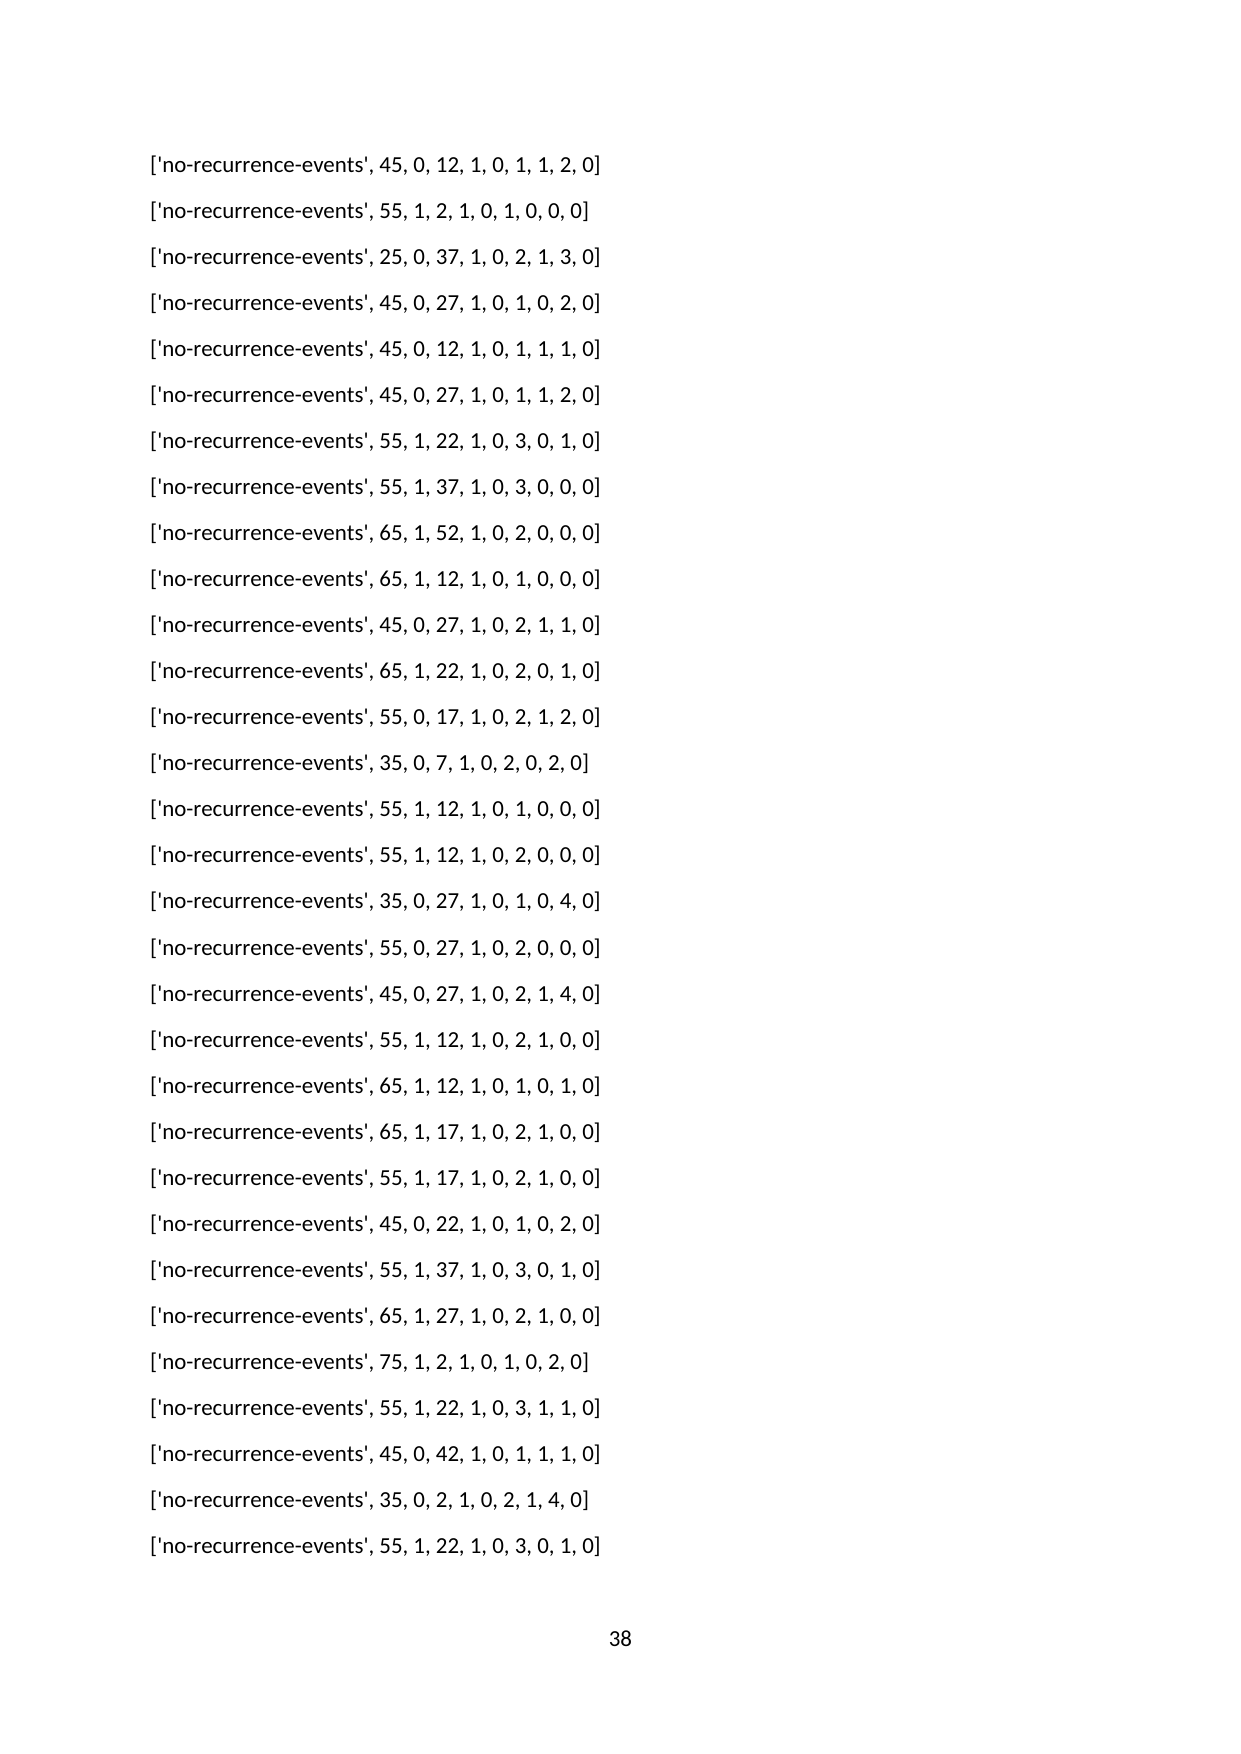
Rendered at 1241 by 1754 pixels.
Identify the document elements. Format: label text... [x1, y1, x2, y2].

text ['no-recurrence-events', 55, 1, 12, 1, 0, 2, 0, 0, 0] [150, 841, 1090, 869]
text ['no-recurrence-events', 35, 0, 2, 1, 0, 2, 1, 4, 0] [150, 1485, 1090, 1513]
text ['no-recurrence-events', 55, 0, 27, 1, 0, 2, 0, 0, 0] [150, 933, 1090, 961]
text ['no-recurrence-events', 55, 1, 22, 1, 0, 3, 0, 1, 0] [150, 426, 1090, 454]
text ['no-recurrence-events', 45, 0, 27, 1, 0, 1, 0, 2, 0] [150, 288, 1090, 316]
text ['no-recurrence-events', 65, 1, 52, 1, 0, 2, 0, 0, 0] [150, 518, 1090, 546]
text ['no-recurrence-events', 55, 1, 17, 1, 0, 2, 1, 0, 0] [150, 1163, 1090, 1191]
text ['no-recurrence-events', 55, 0, 17, 1, 0, 2, 1, 2, 0] [150, 702, 1090, 731]
text ['no-recurrence-events', 45, 0, 12, 1, 0, 1, 1, 1, 0] [150, 334, 1090, 362]
text ['no-recurrence-events', 65, 1, 12, 1, 0, 1, 0, 1, 0] [150, 1071, 1090, 1099]
text ['no-recurrence-events', 75, 1, 2, 1, 0, 1, 0, 2, 0] [150, 1347, 1090, 1375]
text ['no-recurrence-events', 45, 0, 42, 1, 0, 1, 1, 1, 0] [150, 1439, 1090, 1467]
text ['no-recurrence-events', 65, 1, 22, 1, 0, 2, 0, 1, 0] [150, 656, 1090, 684]
text ['no-recurrence-events', 45, 0, 12, 1, 0, 1, 1, 2, 0] [150, 150, 1090, 178]
text ['no-recurrence-events', 45, 0, 22, 1, 0, 1, 0, 2, 0] [150, 1209, 1090, 1237]
text ['no-recurrence-events', 55, 1, 22, 1, 0, 3, 0, 1, 0] [150, 1531, 1090, 1559]
text ['no-recurrence-events', 65, 1, 12, 1, 0, 1, 0, 0, 0] [150, 564, 1090, 592]
text ['no-recurrence-events', 55, 1, 37, 1, 0, 3, 0, 1, 0] [150, 1255, 1090, 1283]
text ['no-recurrence-events', 55, 1, 12, 1, 0, 2, 1, 0, 0] [150, 1025, 1090, 1053]
text ['no-recurrence-events', 45, 0, 27, 1, 0, 2, 1, 4, 0] [150, 979, 1090, 1007]
text ['no-recurrence-events', 55, 1, 22, 1, 0, 3, 1, 1, 0] [150, 1393, 1090, 1421]
text ['no-recurrence-events', 35, 0, 27, 1, 0, 1, 0, 4, 0] [150, 887, 1090, 915]
text ['no-recurrence-events', 55, 1, 12, 1, 0, 1, 0, 0, 0] [150, 794, 1090, 823]
text ['no-recurrence-events', 55, 1, 37, 1, 0, 3, 0, 0, 0] [150, 472, 1090, 500]
text ['no-recurrence-events', 25, 0, 37, 1, 0, 2, 1, 3, 0] [150, 242, 1090, 270]
text ['no-recurrence-events', 35, 0, 7, 1, 0, 2, 0, 2, 0] [150, 748, 1090, 777]
text ['no-recurrence-events', 55, 1, 2, 1, 0, 1, 0, 0, 0] [150, 196, 1090, 224]
text ['no-recurrence-events', 65, 1, 27, 1, 0, 2, 1, 0, 0] [150, 1301, 1090, 1329]
text ['no-recurrence-events', 45, 0, 27, 1, 0, 2, 1, 1, 0] [150, 610, 1090, 638]
text ['no-recurrence-events', 65, 1, 17, 1, 0, 2, 1, 0, 0] [150, 1117, 1090, 1145]
text ['no-recurrence-events', 45, 0, 27, 1, 0, 1, 1, 2, 0] [150, 380, 1090, 408]
